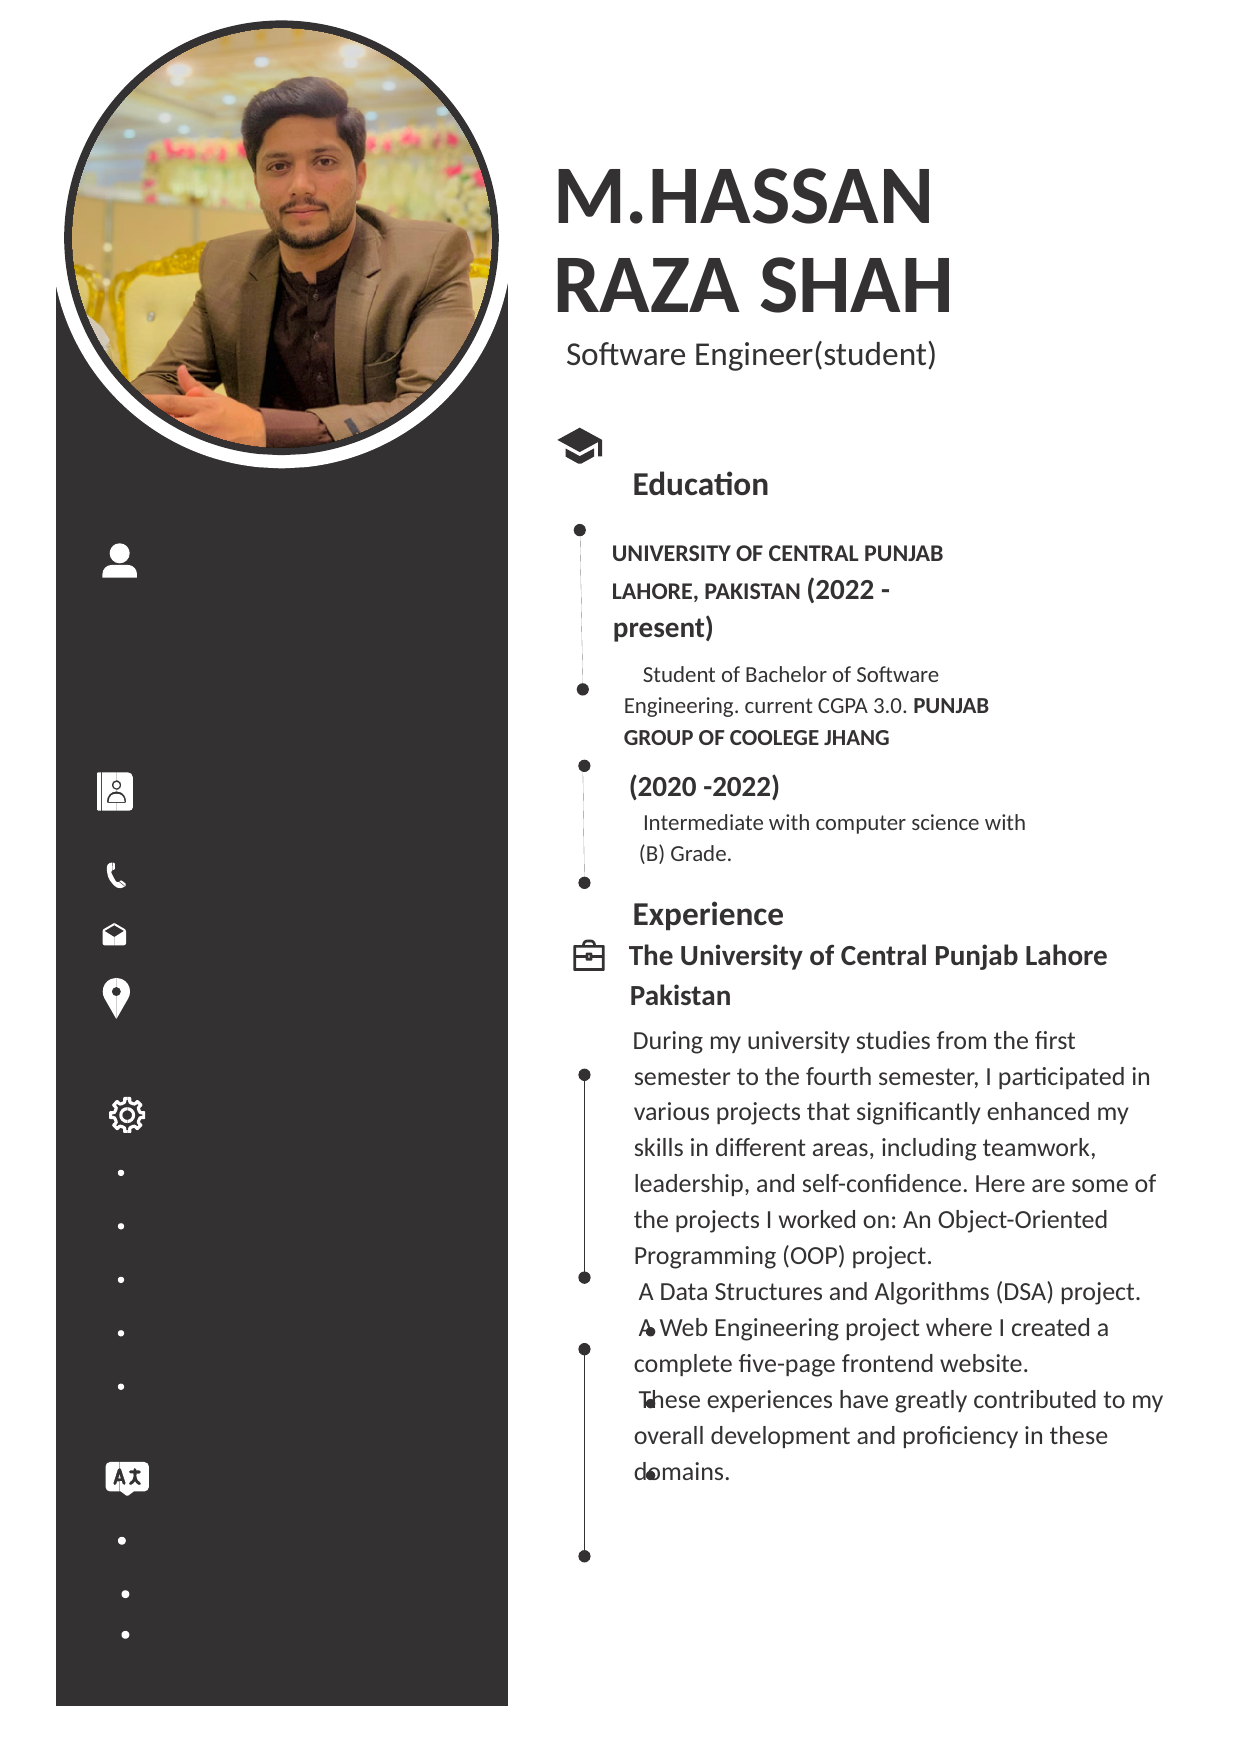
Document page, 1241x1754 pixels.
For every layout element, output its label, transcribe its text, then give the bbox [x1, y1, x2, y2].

text M.HASSAN RAZA SHAH [553, 150, 1164, 333]
text UNIVERSITY OF CENTRAL PUNJAB [612, 538, 1164, 567]
text Software Engineer(student) [566, 333, 1164, 374]
subtitle Experience [632, 893, 1164, 934]
text Intermediate with computer science with (B) Grade. [638, 808, 1057, 868]
subtitle Education [632, 463, 1164, 504]
text LAHORE, PAKISTAN (2022 -present) [612, 571, 936, 645]
text Student of Bachelor of Software Engineering. current CGPA 3.0. PUNJAB GROUP OF COOLEGE JHANG [623, 661, 1057, 751]
text A Data Structures and Algorithms (DSA) project. [632, 1275, 1164, 1307]
text A Web Engineering project where I created a complete five-page frontend website. [632, 1311, 1164, 1379]
text During my university studies from the first semester to the fourth semester, I participated in various projects that significantly enhanced my skills in different areas, including teamwork, leadership, and self-confidence. Here are some of the projects I worked on: An Object-Oriented Programming (OOP) project. [632, 1024, 1164, 1271]
picture [71, 27, 492, 448]
text (2020 -2022) [628, 768, 1122, 803]
text These experiences have greatly contributed to my overall development and proficiency in these domains. [632, 1383, 1164, 1487]
text The University of Central Punjab Lahore Pakistan [628, 937, 1122, 1012]
